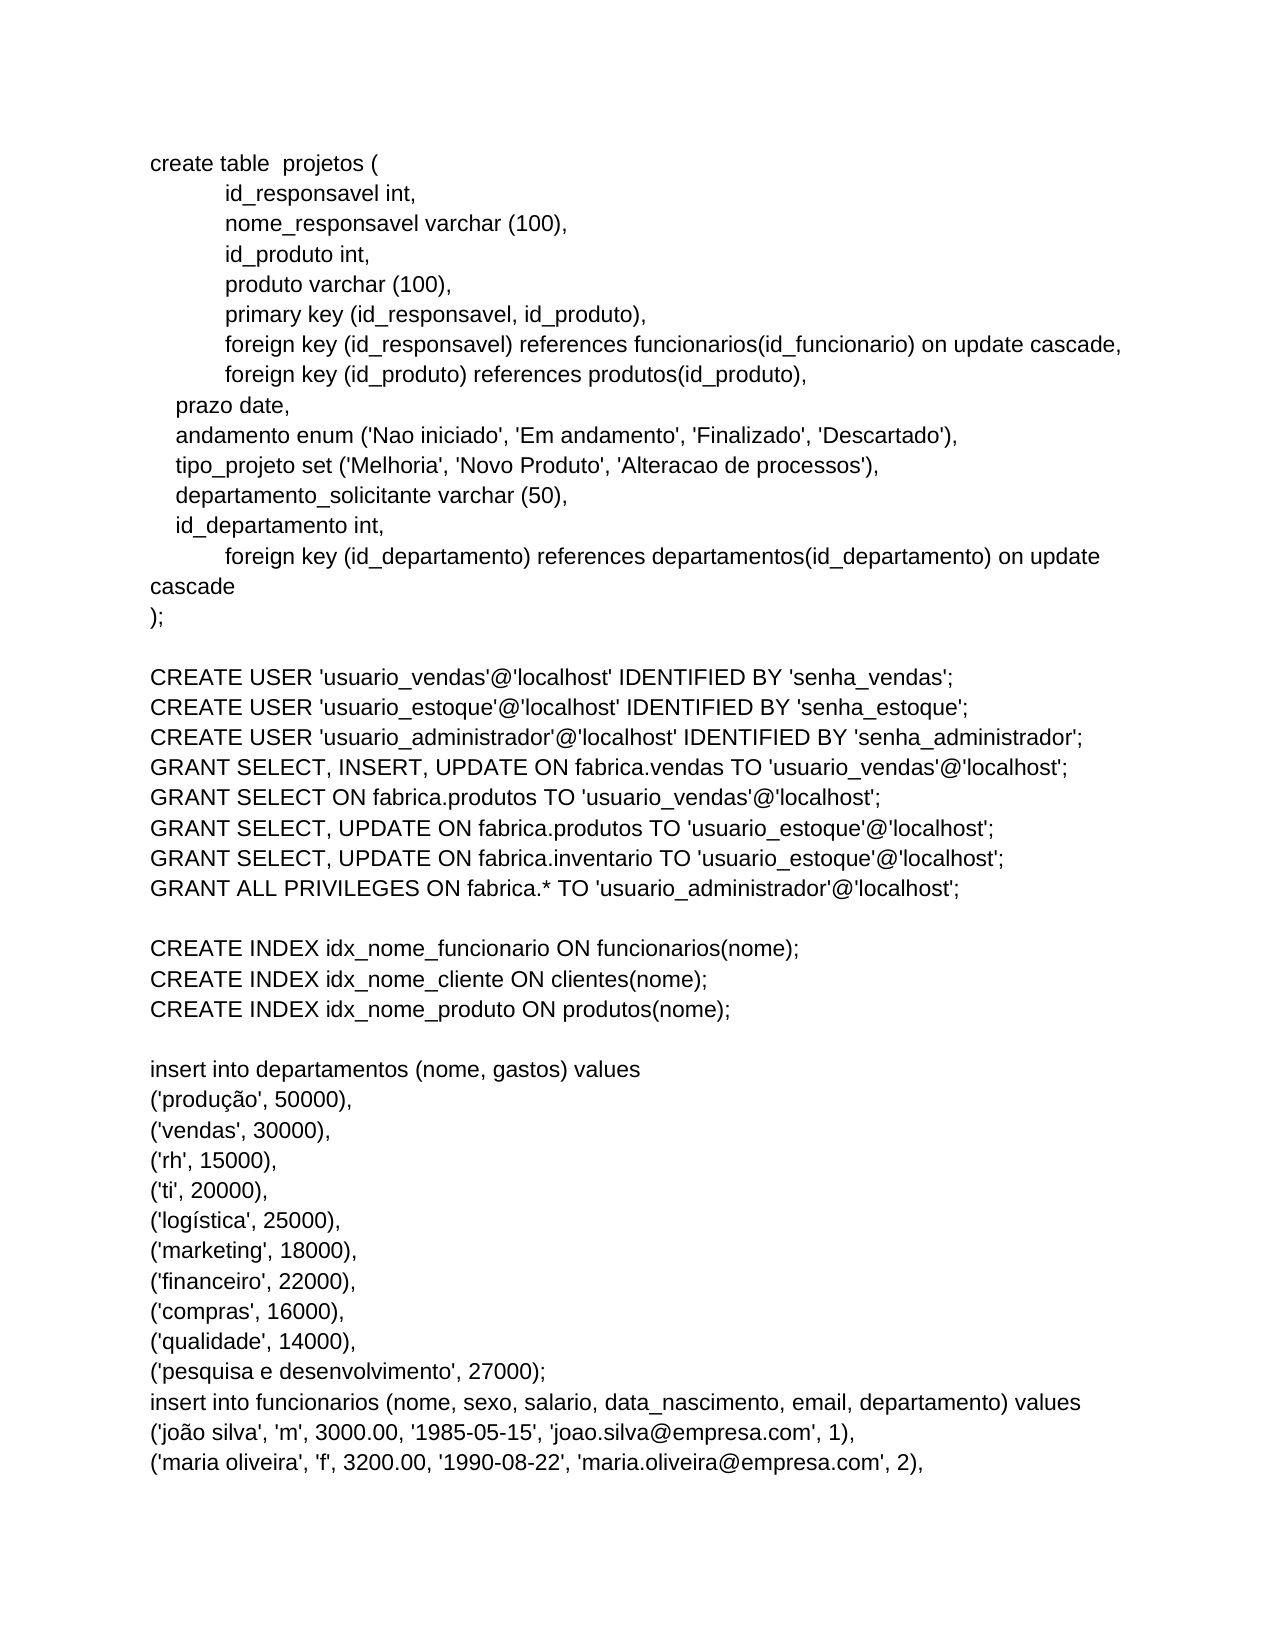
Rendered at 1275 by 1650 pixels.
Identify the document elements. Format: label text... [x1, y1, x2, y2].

text GRANT SELECT, UPDATE ON fabrica.produtos TO 'usuario_estoque'@'localhost'; [150, 814, 1125, 841]
text foreign key (id_departamento) references departamentos(id_departamento) on update cascade [150, 543, 1125, 599]
text CREATE INDEX idx_nome_produto ON produtos(nome); [150, 996, 1125, 1022]
text ('maria oliveira', 'f', 3200.00, '1990-08-22', 'maria.oliveira@empresa.com', 2), [150, 1449, 1125, 1475]
text ('ti', 20000), [150, 1177, 1125, 1203]
text id_produto int, [150, 241, 1125, 267]
text GRANT ALL PRIVILEGES ON fabrica.* TO 'usuario_administrador'@'localhost'; [150, 875, 1125, 901]
text ('compras', 16000), [150, 1298, 1125, 1324]
text CREATE USER 'usuario_estoque'@'localhost' IDENTIFIED BY 'senha_estoque'; [150, 694, 1125, 720]
text foreign key (id_responsavel) references funcionarios(id_funcionario) on update cascade, [150, 331, 1125, 358]
text ('produção', 50000), [150, 1086, 1125, 1113]
text CREATE INDEX idx_nome_cliente ON clientes(nome); [150, 966, 1125, 992]
text tipo_projeto set ('Melhoria', 'Novo Produto', 'Alteracao de processos'), [150, 452, 1125, 478]
text nome_responsavel varchar (100), [150, 210, 1125, 237]
text ('qualidade', 14000), [150, 1328, 1125, 1354]
text CREATE USER 'usuario_vendas'@'localhost' IDENTIFIED BY 'senha_vendas'; [150, 663, 1125, 690]
text foreign key (id_produto) references produtos(id_produto), [150, 361, 1125, 388]
text ('marketing', 18000), [150, 1237, 1125, 1264]
text andamento enum ('Nao iniciado', 'Em andamento', 'Finalizado', 'Descartado'), [150, 422, 1125, 448]
text GRANT SELECT, INSERT, UPDATE ON fabrica.vendas TO 'usuario_vendas'@'localhost'; [150, 754, 1125, 781]
text ('financeiro', 22000), [150, 1268, 1125, 1294]
text ('pesquisa e desenvolvimento', 27000); [150, 1358, 1125, 1385]
text produto varchar (100), [150, 271, 1125, 297]
text ); [150, 603, 1125, 629]
text ('logística', 25000), [150, 1207, 1125, 1234]
text id_departamento int, [150, 512, 1125, 539]
text ('joão silva', 'm', 3000.00, '1985-05-15', 'joao.silva@empresa.com', 1), [150, 1419, 1125, 1445]
text insert into departamentos (nome, gastos) values [150, 1056, 1125, 1083]
text primary key (id_responsavel, id_produto), [150, 301, 1125, 327]
text CREATE INDEX idx_nome_funcionario ON funcionarios(nome); [150, 935, 1125, 962]
text ('vendas', 30000), [150, 1117, 1125, 1143]
text ('rh', 15000), [150, 1147, 1125, 1173]
text CREATE USER 'usuario_administrador'@'localhost' IDENTIFIED BY 'senha_administrador'; [150, 724, 1125, 750]
text insert into funcionarios (nome, sexo, salario, data_nascimento, email, departamento) values [150, 1388, 1125, 1415]
text departamento_solicitante varchar (50), [150, 482, 1125, 509]
text create table projetos ( [150, 150, 1125, 176]
text GRANT SELECT, UPDATE ON fabrica.inventario TO 'usuario_estoque'@'localhost'; [150, 845, 1125, 871]
text prazo date, [150, 392, 1125, 418]
text GRANT SELECT ON fabrica.produtos TO 'usuario_vendas'@'localhost'; [150, 784, 1125, 811]
text id_responsavel int, [150, 180, 1125, 207]
